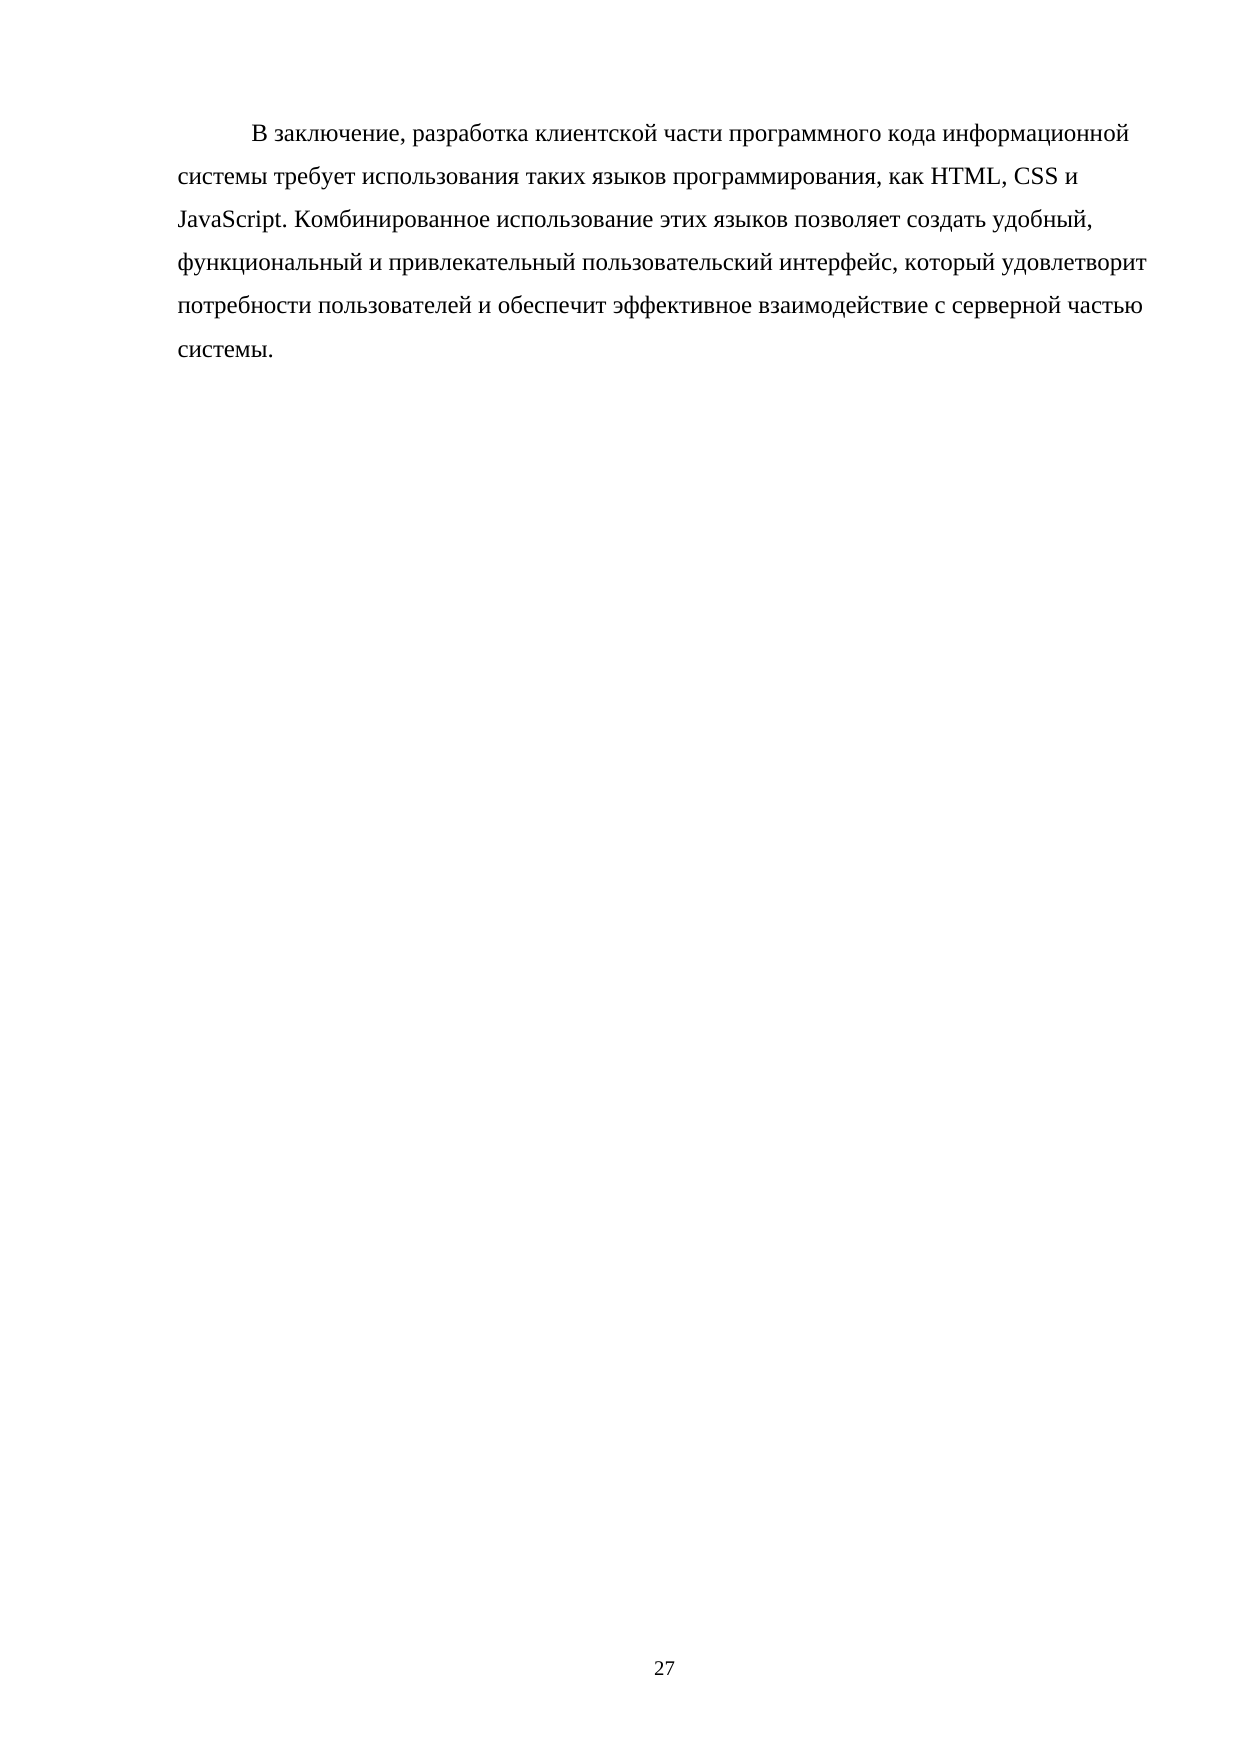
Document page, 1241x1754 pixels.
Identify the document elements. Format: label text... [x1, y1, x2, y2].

text В заключение, разработка клиентской части программного кода информационной системы требует использования таких языков программирования, как HTML, CSS и JavaScript. Комбинированное использование этих языков позволяет создать удобный, функциональный и привлекательный пользовательский интерфейс, который удовлетворит потребности пользователей и обеспечит эффективное взаимодействие с серверной частью системы. [177, 118, 1152, 362]
